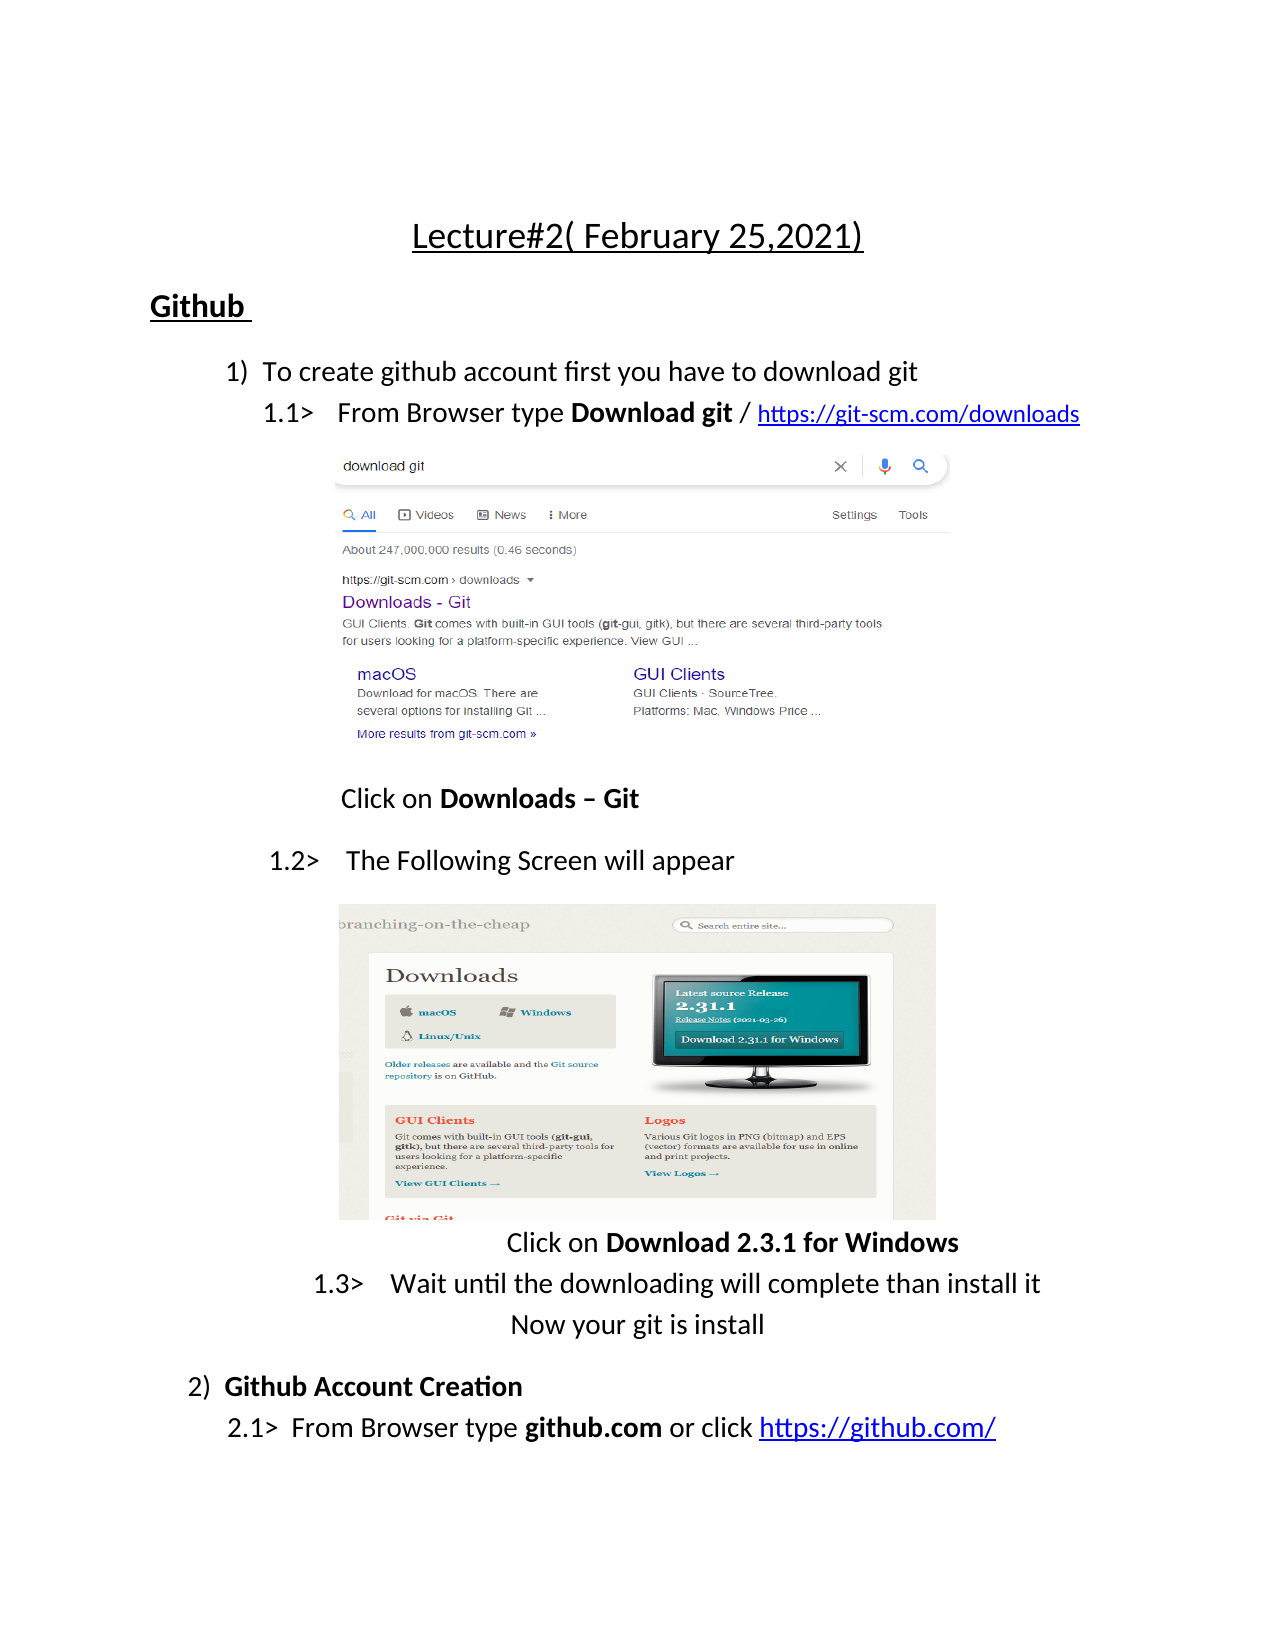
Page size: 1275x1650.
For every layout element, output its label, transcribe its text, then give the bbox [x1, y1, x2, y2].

text Click on Downloads – Git [150, 780, 1125, 816]
text 1.2> The Following Screen will appear [150, 842, 1125, 877]
picture [334, 455, 950, 754]
list To create github account first you have to download git [225, 353, 1125, 388]
text Lecture#2( February 25,2021) [150, 212, 1125, 258]
text Github [150, 285, 1125, 326]
list From Browser type Download git / https://git-scm.com/downloads [262, 394, 1125, 429]
picture [339, 903, 936, 1220]
text 2) Github Account Creation 2.1> From Browser type github.com or click https://github.com/ [187, 1368, 1125, 1445]
